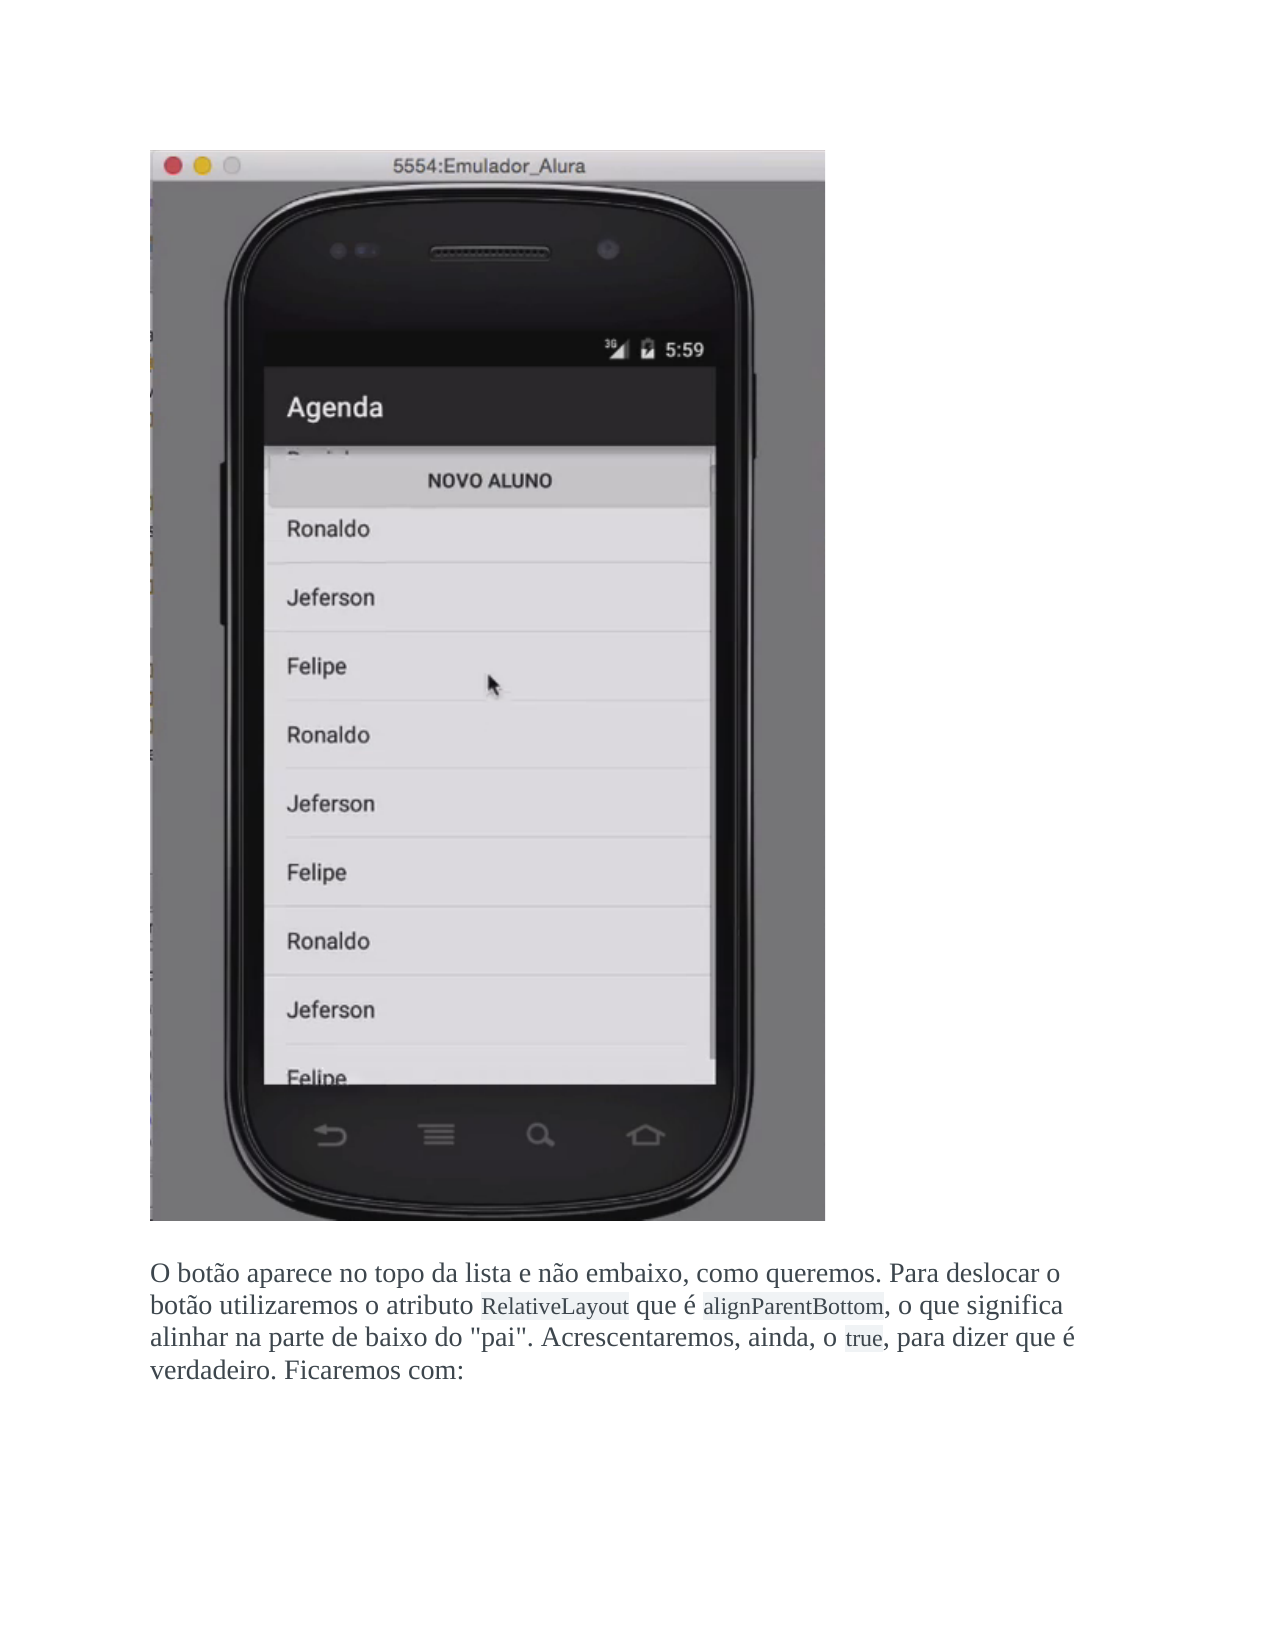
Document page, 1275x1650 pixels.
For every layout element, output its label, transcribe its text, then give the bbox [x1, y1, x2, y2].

text O botão aparece no topo da lista e não embaixo, como queremos. Para deslocar o botão utilizaremos o atributo RelativeLayout que é alignParentBottom, o que significa alinhar na parte de baixo do "pai". Acrescentaremos, ainda, o true, para dizer que é verdadeiro. Ficaremos com: [465, 1256, 1125, 1385]
picture [150, 150, 826, 1221]
